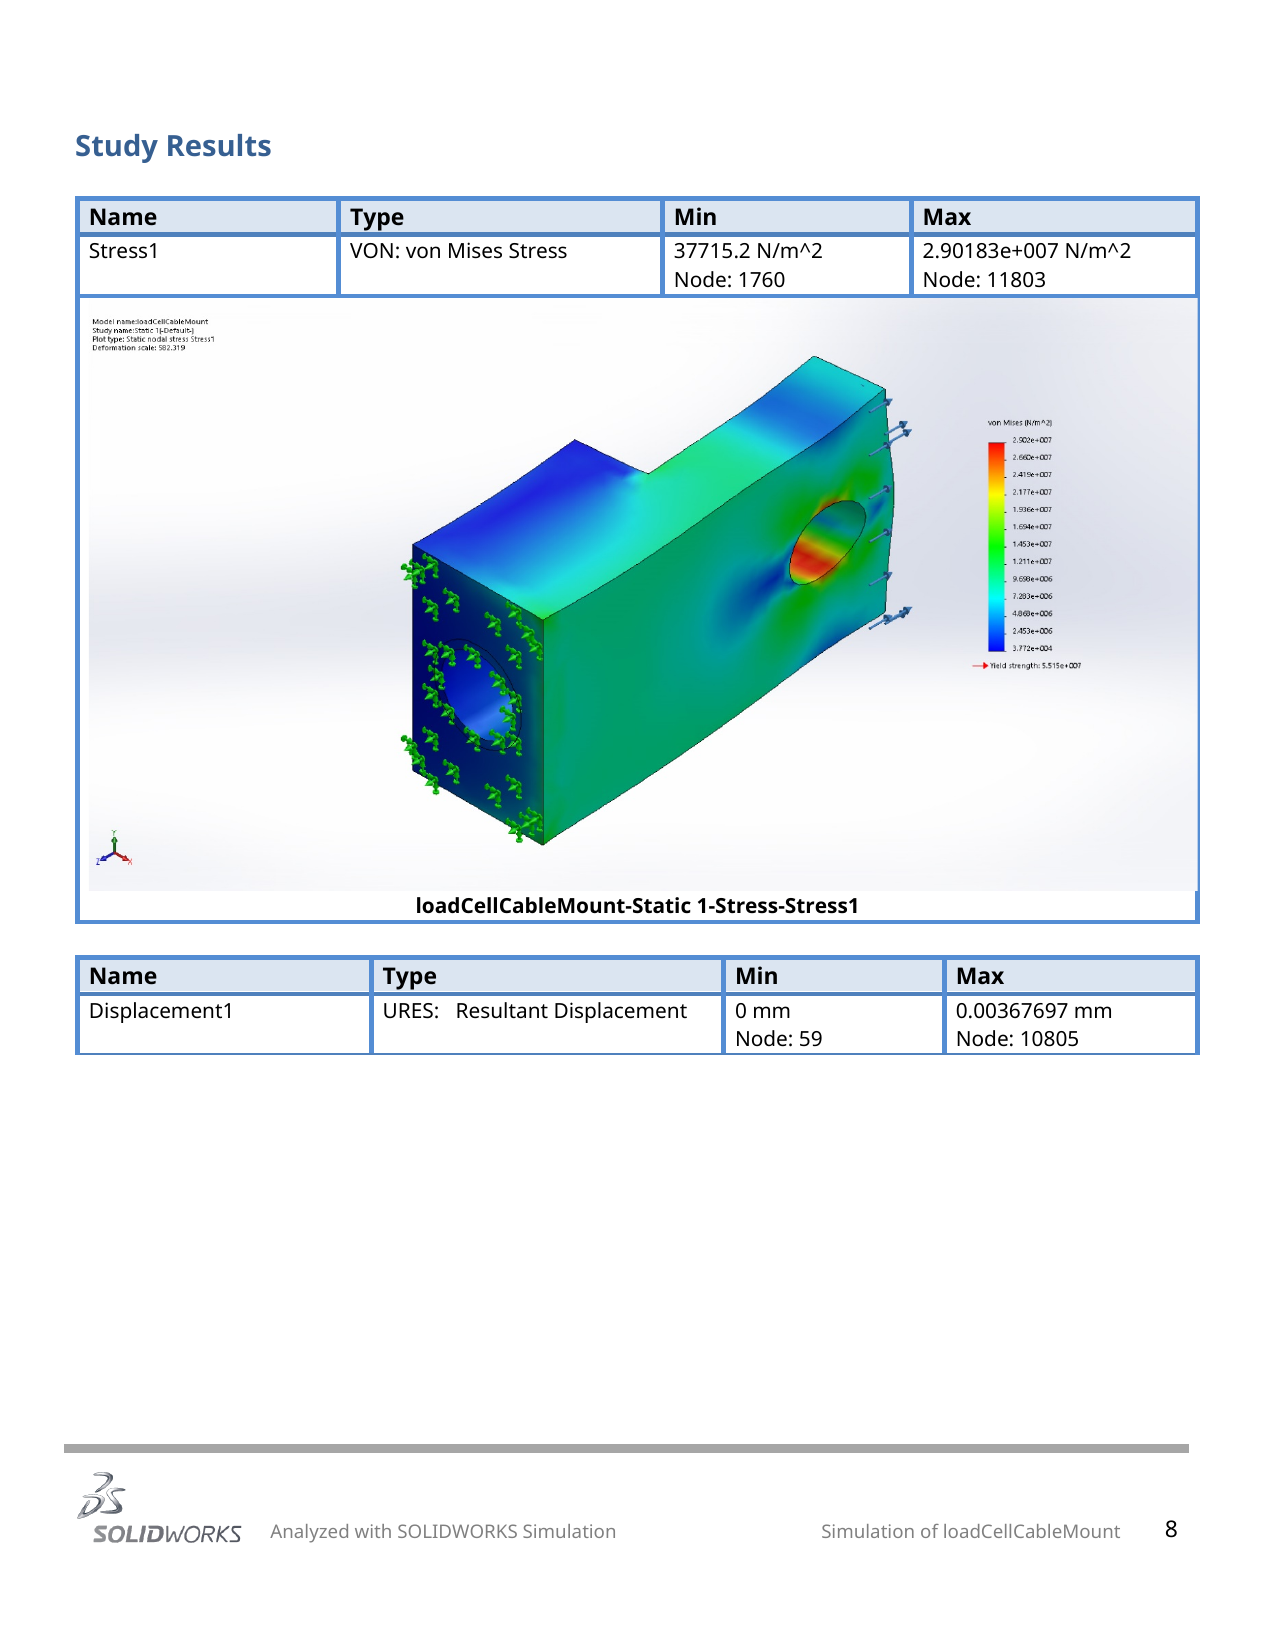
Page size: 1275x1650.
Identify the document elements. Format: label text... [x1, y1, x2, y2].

table_header Study Results [64, 75, 1211, 1055]
picture [75, 1453, 243, 1544]
picture [88, 298, 1198, 891]
